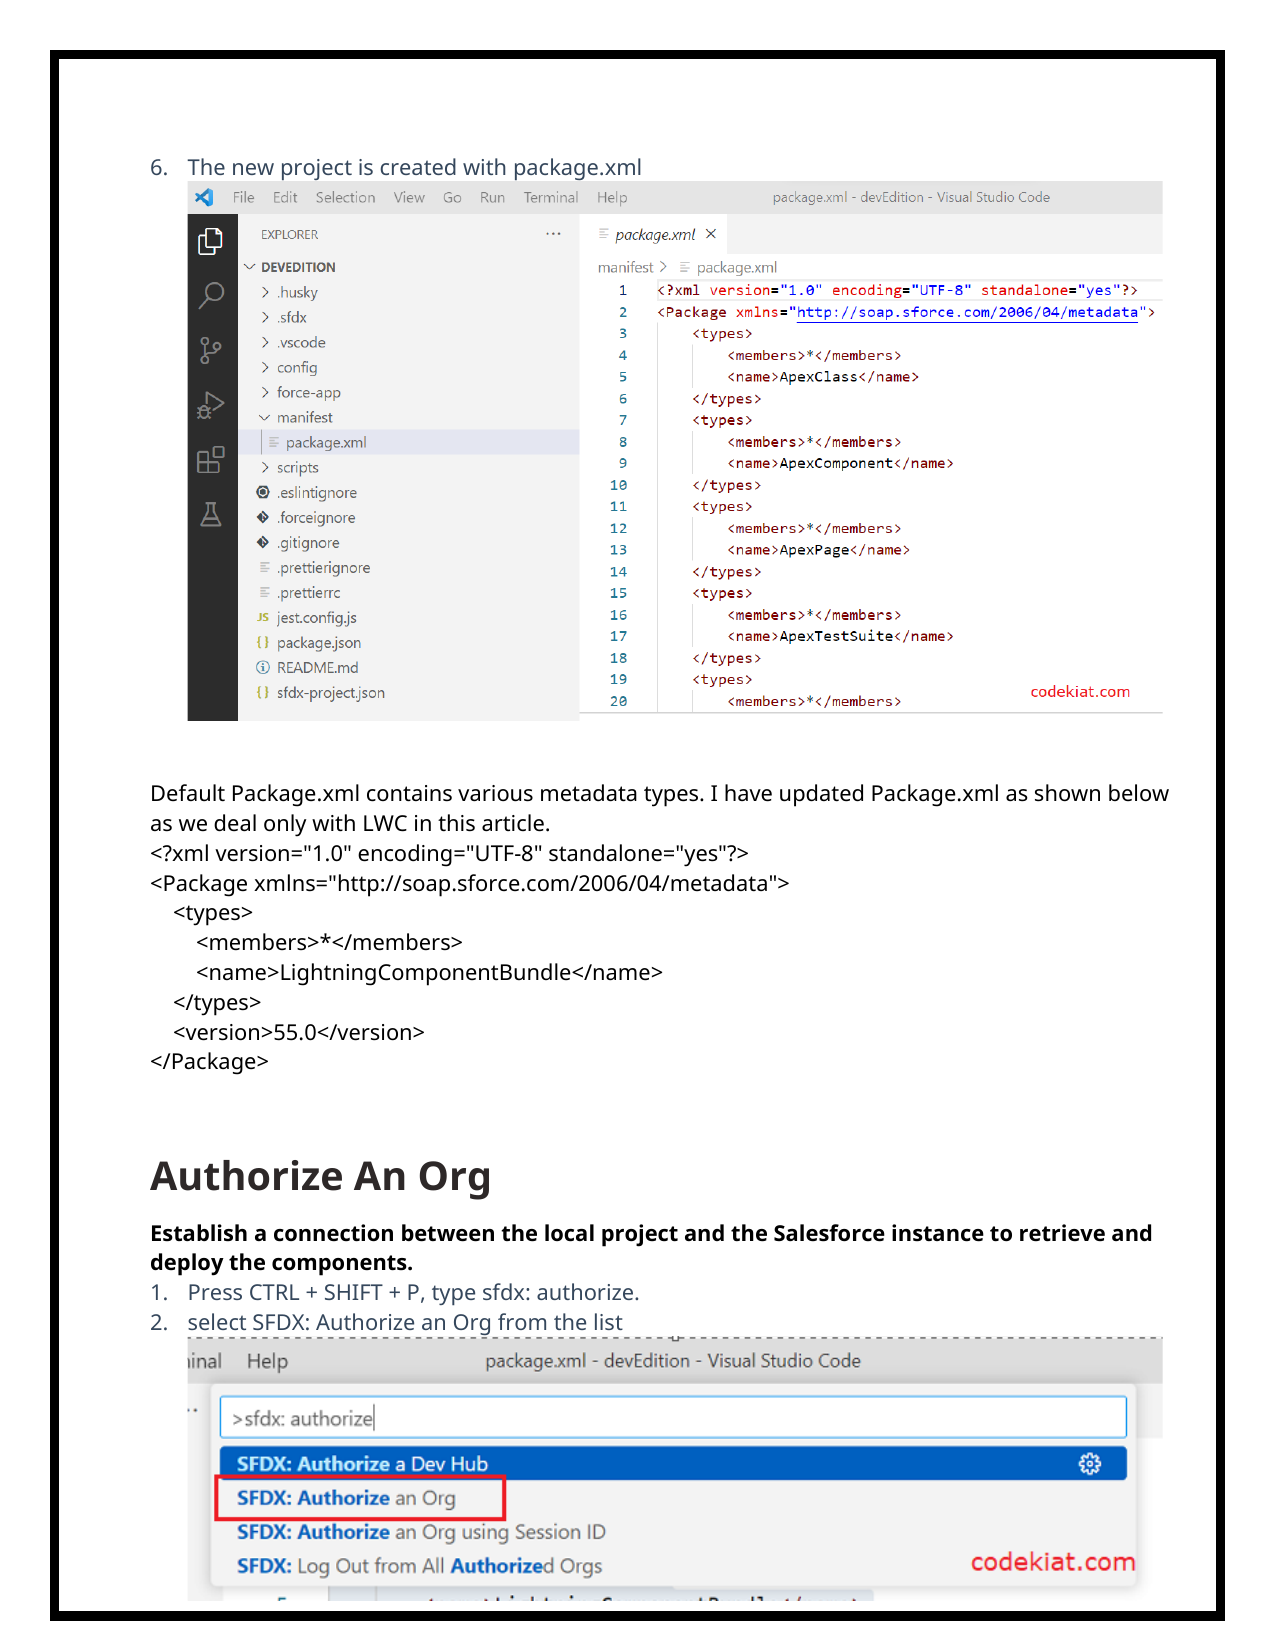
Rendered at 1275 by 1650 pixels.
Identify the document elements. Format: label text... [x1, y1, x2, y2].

text <types> [150, 897, 1196, 927]
text <members>*</members> [150, 927, 1196, 957]
text </Package> [150, 1046, 1196, 1076]
list Press CTRL + SHIFT + P, type sfdx: authorize. [150, 1277, 1196, 1307]
text <version>55.0</version> [150, 1016, 1196, 1046]
text Default Package.xml contains various metadata types. I have updated Package.xml as shown below as we deal only with LWC in this article. [150, 778, 1196, 838]
picture [187, 181, 1163, 721]
text <?xml version="1.0" encoding="UTF-8" standalone="yes"?> [150, 838, 1196, 867]
text </types> [150, 987, 1196, 1016]
subtitle Authorize An Org [150, 1101, 1196, 1202]
text Establish a connection between the local project and the Salesforce instance to retrieve and deploy the components. [150, 1217, 1196, 1277]
text <name>LightningComponentBundle</name> [150, 957, 1196, 987]
text <Package xmlns="http://soap.sforce.com/2006/04/metadata"> [150, 867, 1196, 897]
picture [187, 1336, 1163, 1601]
